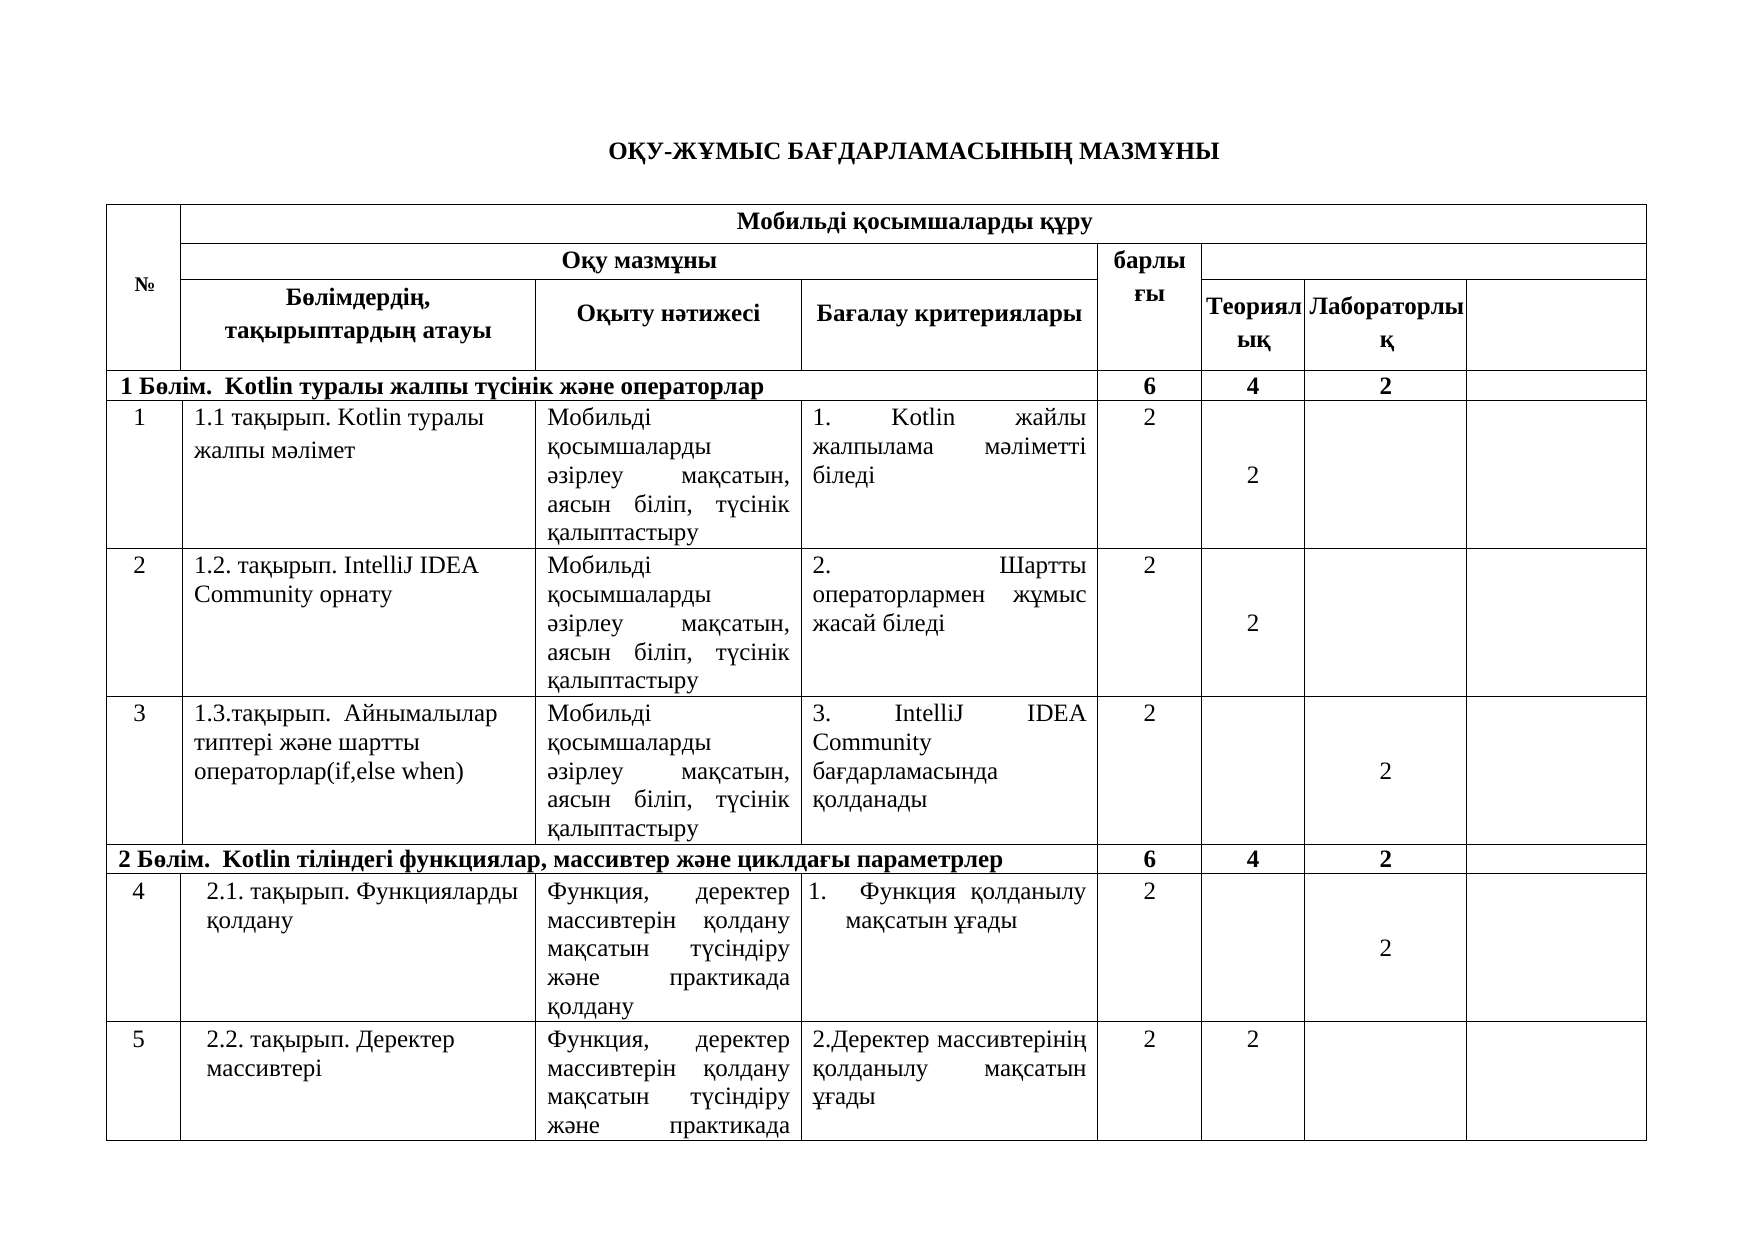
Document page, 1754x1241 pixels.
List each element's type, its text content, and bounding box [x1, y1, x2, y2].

table_cell Оқу мазмұны [181, 244, 1097, 279]
table_cell [1305, 549, 1466, 696]
table_cell [1305, 1022, 1466, 1140]
table_cell 2 [1202, 1022, 1304, 1140]
table_cell Теориялық [1202, 280, 1304, 370]
table_cell [1467, 697, 1646, 843]
table_cell [107, 549, 182, 696]
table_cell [802, 1022, 1097, 1140]
table_cell 1.2. тақырып. IntelliJ IDEA Community орнату [183, 549, 535, 696]
table_cell 2 [1098, 549, 1201, 696]
table_cell [1467, 1022, 1646, 1140]
subtitle ОҚУ-ЖҰМЫС БАҒДАРЛАМАСЫНЫҢ МАЗМҰНЫ [192, 136, 1636, 165]
table_cell 1. Kotlin жайлы жалпылама мәліметті біледі [802, 401, 1097, 548]
table_cell Мобильді қосымшаларды әзірлеу мақсатын, аясын біліп, түсінік қалыптастыру [536, 697, 801, 843]
table_cell [1202, 874, 1304, 1021]
table_cell Лабораторлық [1305, 280, 1466, 370]
table_cell 1.3.тақырып. Айнымалылар типтері және шартты операторлар(if,else when) [183, 697, 535, 843]
table_cell 2.1. тақырып. Функцияларды қолдану [181, 874, 535, 1021]
table_cell Мобильді қосымшаларды әзірлеу мақсатын, аясын біліп, түсінік қалыптастыру [536, 549, 801, 696]
table_cell 2 [1098, 401, 1201, 548]
table_cell Бөлімдердің, тақырыптардың атауы [181, 280, 535, 370]
table_cell Бағалау критериялары [802, 280, 1097, 370]
table_cell [1467, 280, 1646, 370]
table_cell 3. IntelliJ IDEA Community бағдарламасында қолданады [802, 697, 1097, 843]
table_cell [181, 1022, 535, 1140]
table_cell Мобильді қосымшаларды әзірлеу мақсатын, аясын біліп, түсінік қалыптастыру [536, 401, 801, 548]
table_cell 2 [1305, 697, 1466, 843]
table_cell [1305, 401, 1466, 548]
table_cell 2. Шартты операторлармен жұмыс жасай біледі [802, 549, 1097, 696]
table_cell [1467, 874, 1646, 1021]
table_cell 2 [1305, 371, 1466, 400]
table_cell [107, 1022, 180, 1140]
table_cell 6 [1098, 371, 1201, 400]
table_cell [1202, 697, 1304, 843]
table_header № [107, 205, 180, 370]
table_cell 2 [1202, 401, 1304, 548]
table_cell [1467, 845, 1646, 873]
table_cell [107, 401, 182, 548]
table_cell 2 [1305, 845, 1466, 873]
table_cell Функция, деректер массивтерін қолдану мақсатын түсіндіру және практикада қолдану [536, 874, 801, 1021]
table_cell [1467, 371, 1646, 400]
table_cell 1.1 тақырып. Kotlin туралы жалпы мәлімет [183, 401, 535, 548]
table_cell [536, 1022, 801, 1140]
table_cell 2 [1202, 549, 1304, 696]
table_cell 4 [1202, 845, 1304, 873]
table_cell [1467, 549, 1646, 696]
table_header Мобильді қосымшаларды құру [181, 205, 1646, 243]
table_cell [1202, 244, 1646, 279]
table_cell 2 Бөлім. Kotlin тіліндегі функциялар, массивтер және циклдағы параметрлер [107, 845, 1097, 873]
table_cell 6 [1098, 845, 1201, 873]
table_cell Оқыту нәтижесі [536, 280, 801, 370]
table_cell [107, 874, 180, 1021]
table_cell 2 [1305, 874, 1466, 1021]
table_cell барлығы [1098, 244, 1201, 370]
table_cell [107, 697, 182, 843]
table_cell 1 Бөлім. Kotlin туралы жалпы түсінік және операторлар [107, 371, 1097, 400]
table_cell 2 [1098, 697, 1201, 843]
table_cell 2 [1098, 874, 1201, 1021]
table_cell 4 [1202, 371, 1304, 400]
table_cell 2 [1098, 1022, 1201, 1140]
table_cell Функция қолданылу мақсатын ұғады [802, 874, 1097, 1021]
table_cell [1467, 401, 1646, 548]
